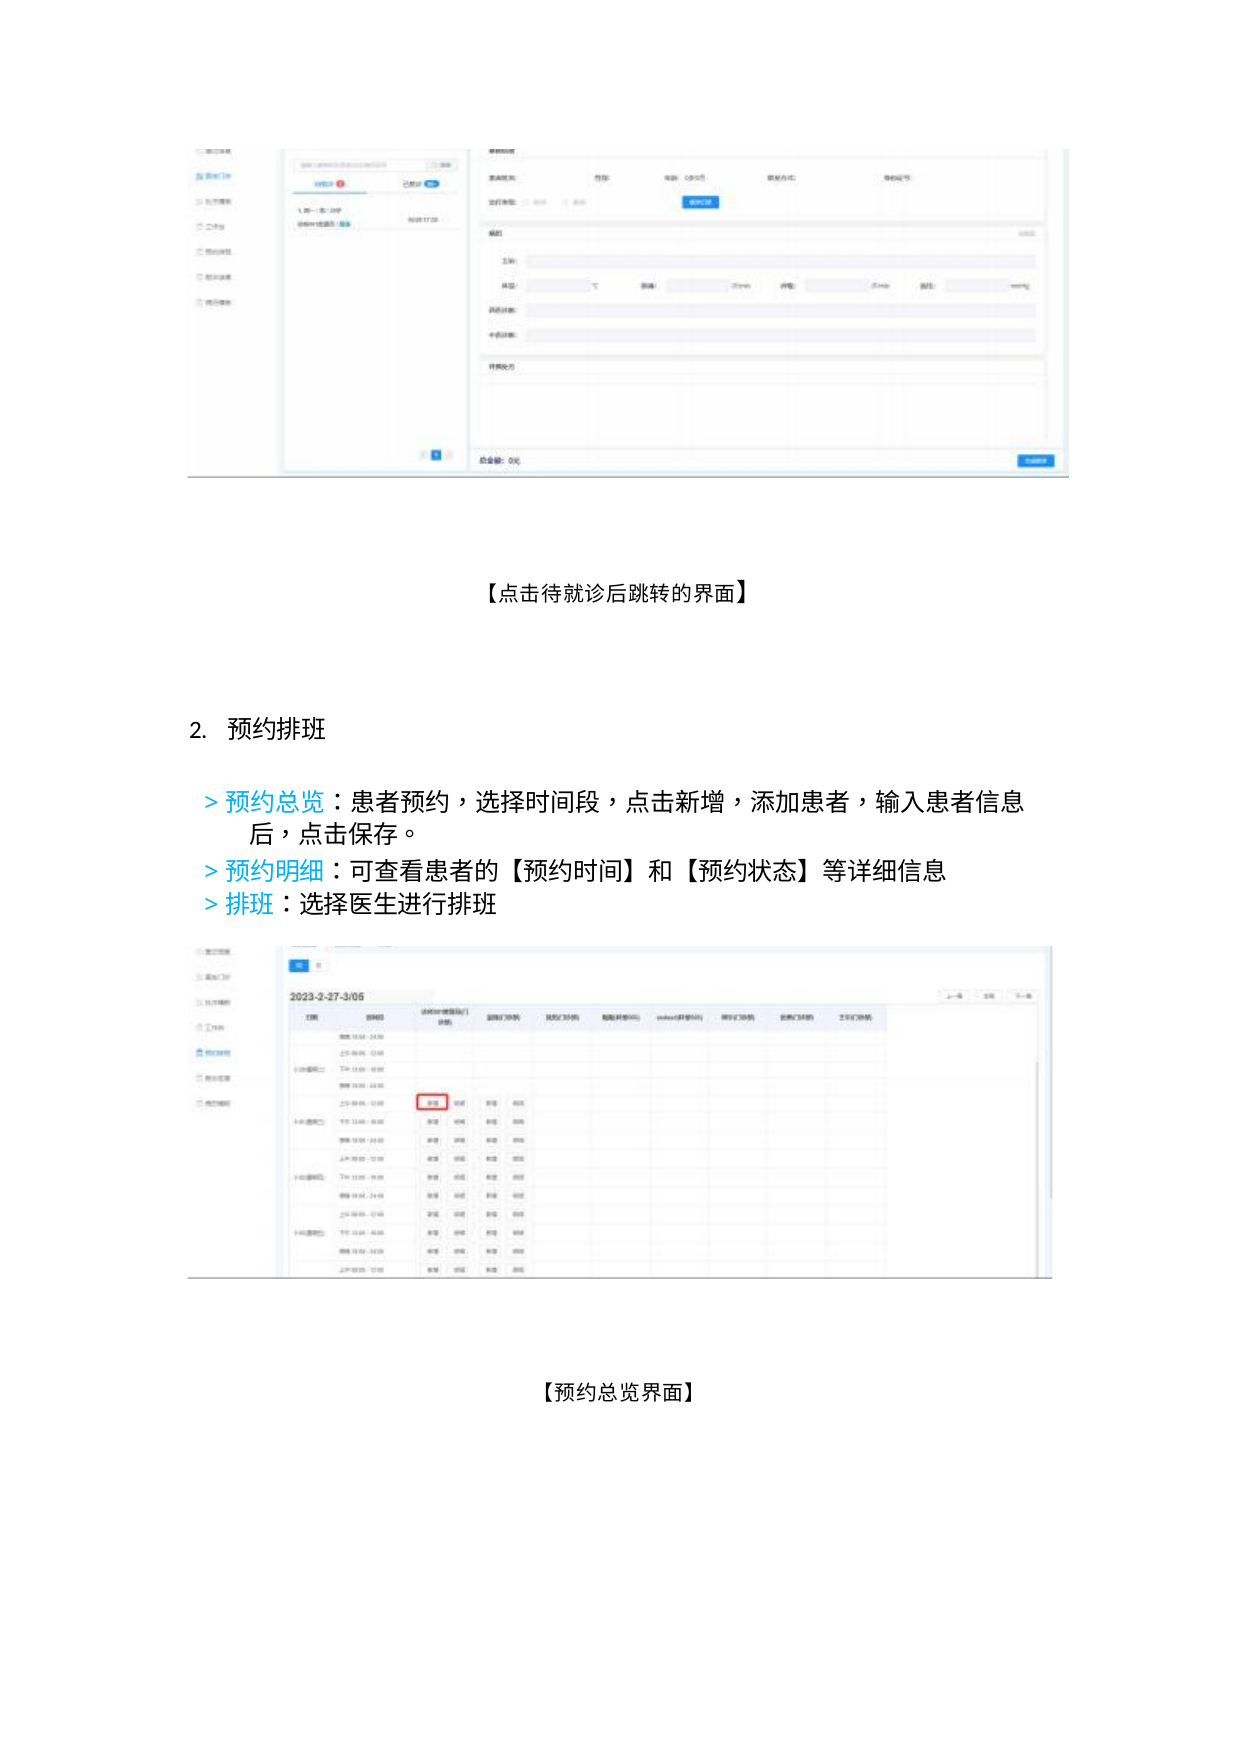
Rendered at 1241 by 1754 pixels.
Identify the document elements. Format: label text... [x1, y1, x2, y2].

text 【预约总览界面】 [533, 1378, 1069, 1405]
text > 预约明细：可查看患者的【预约时间】和【预约状态】等详细信息 [204, 853, 1069, 887]
picture [187, 149, 1069, 478]
text > 预约总览：患者预约，选择时间段，点击新增，添加患者，输入患者信息 后，点击保存。 [204, 785, 1053, 851]
text 【点击待就诊后跳转的界面】 [476, 576, 1069, 607]
picture [187, 946, 1053, 1279]
text 2. 预约排班 [189, 714, 1069, 745]
text > 排班：选择医生进行排班 [204, 887, 1069, 921]
